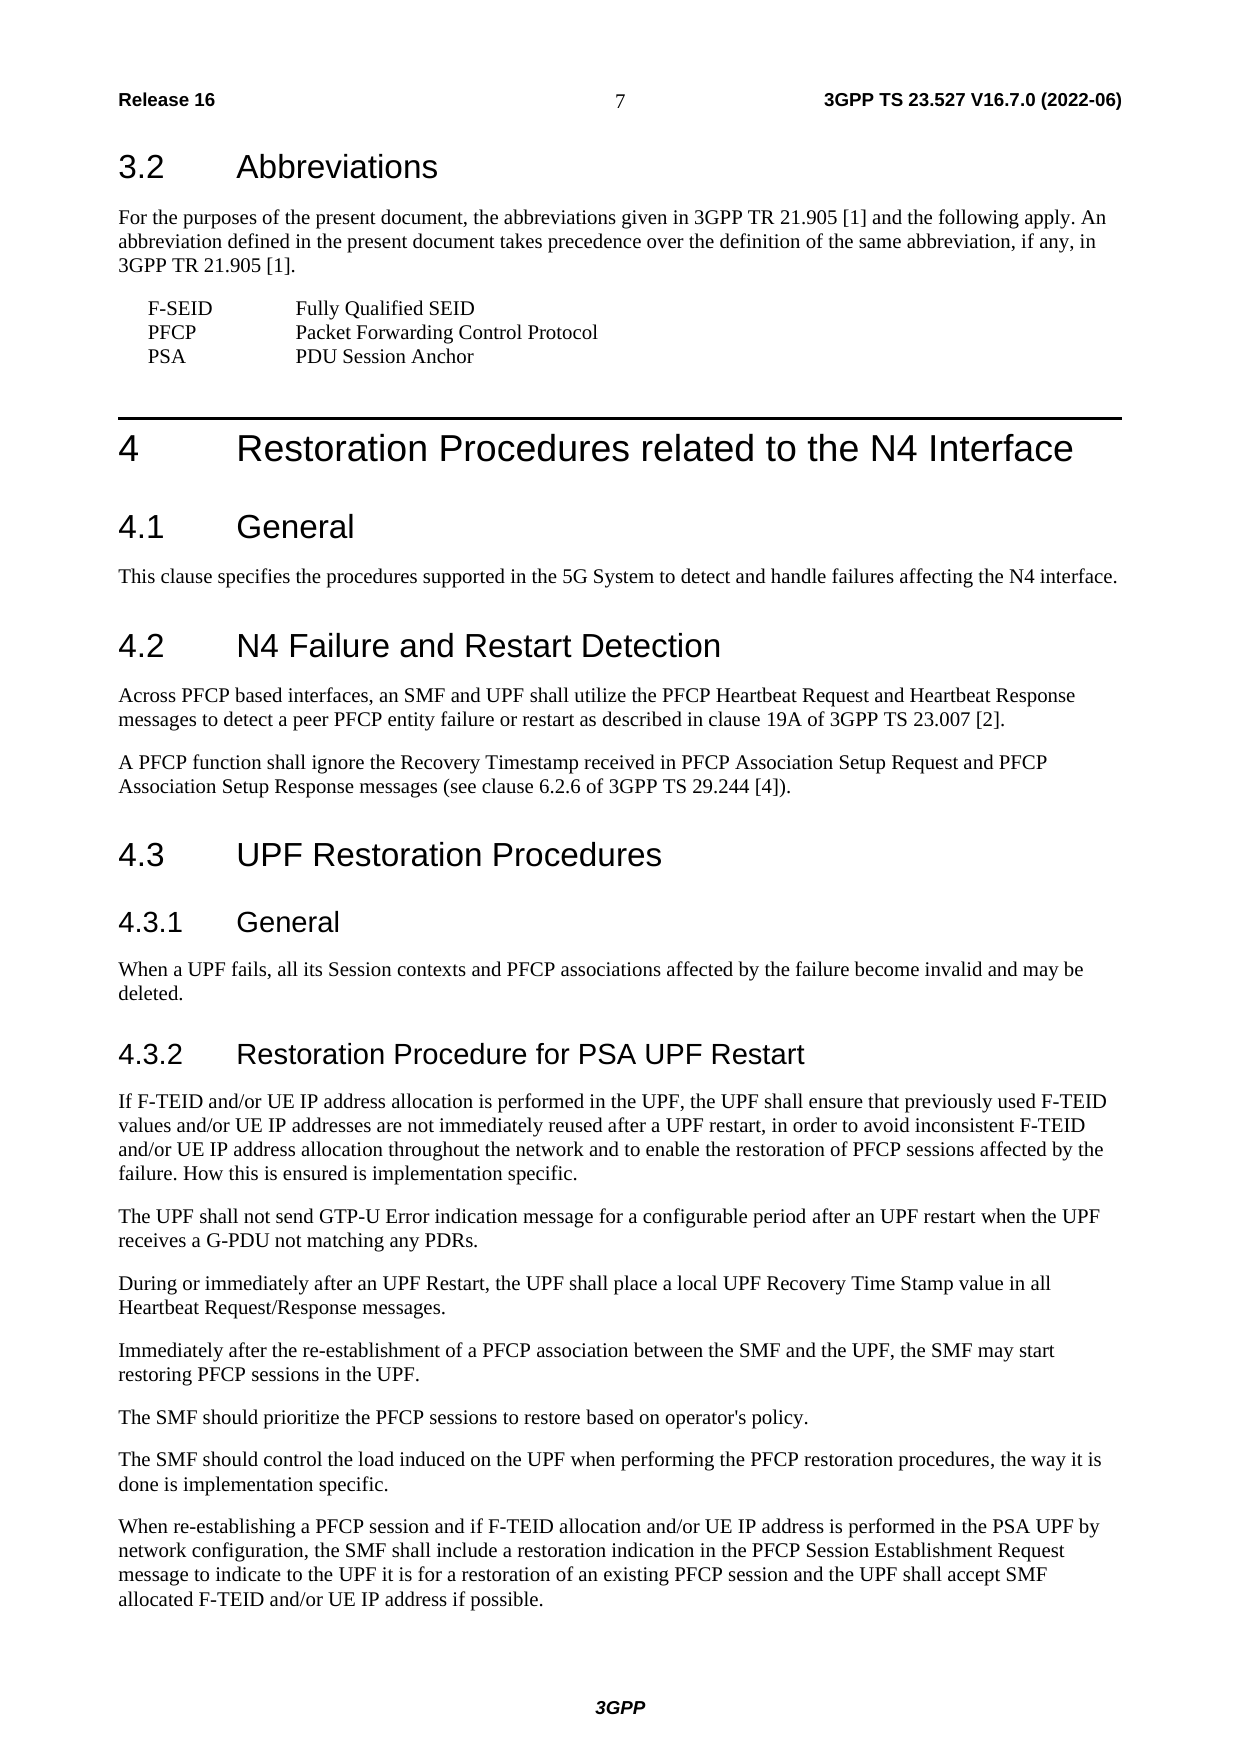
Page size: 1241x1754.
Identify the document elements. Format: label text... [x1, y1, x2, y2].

text When a UPF fails, all its Session contexts and PFCP associations affected by the failure become invalid and may be deleted. [118, 957, 1122, 1005]
text Across PFCP based interfaces, an SMF and UPF shall utilize the PFCP Heartbeat Request and Heartbeat Response messages to detect a peer PFCP entity failure or restart as described in clause 19A of 3GPP TS 23.007 [2]. [118, 683, 1122, 731]
subtitle 3.2 Abbreviations [118, 147, 1122, 186]
text This clause specifies the procedures supported in the 5G System to detect and handle failures affecting the N4 interface. [118, 564, 1122, 588]
subtitle 4.2 N4 Failure and Restart Detection [118, 626, 1122, 664]
text F-SEID Fully Qualified SEID [148, 296, 1122, 320]
subtitle 4.3 UPF Restoration Procedures [118, 835, 1122, 874]
subtitle 4 Restoration Procedures related to the N4 Interface [118, 420, 1122, 469]
text PFCP Packet Forwarding Control Protocol [148, 320, 1122, 344]
text If F-TEID and/or UE IP address allocation is performed in the UPF, the UPF shall ensure that previously used F-TEID values and/or UE IP addresses are not immediately reused after a UPF restart, in order to avoid inconsistent F-TEID and/or UE IP address allocation throughout the network and to enable the restoration of PFCP sessions affected by the failure. How this is ensured is implementation specific. [118, 1089, 1122, 1185]
text A PFCP function shall ignore the Recovery Timestamp received in PFCP Association Setup Request and PFCP Association Setup Response messages (see clause 6.2.6 of 3GPP TS 29.244 [4]). [118, 750, 1122, 798]
text During or immediately after an UPF Restart, the UPF shall place a local UPF Recovery Time Stamp value in all Heartbeat Request/Response messages. [118, 1271, 1122, 1319]
subtitle 4.3.1 General [118, 905, 1122, 938]
text For the purposes of the present document, the abbreviations given in 3GPP TR 21.905 [1] and the following apply. An abbreviation defined in the present document takes precedence over the definition of the same abbreviation, if any, in 3GPP TR 21.905 [1]. [118, 205, 1122, 277]
text The SMF should control the load induced on the UPF when performing the PFCP restoration procedures, the way it is done is implementation specific. [118, 1447, 1122, 1496]
text PSA PDU Session Anchor [148, 344, 1122, 368]
subtitle 4.3.2 Restoration Procedure for PSA UPF Restart [118, 1037, 1122, 1070]
text Immediately after the re-establishment of a PFCP association between the SMF and the UPF, the SMF may start restoring PFCP sessions in the UPF. [118, 1338, 1122, 1386]
subtitle 4.1 General [118, 507, 1122, 545]
text The UPF shall not send GTP-U Error indication message for a configurable period after an UPF restart when the UPF receives a G-PDU not matching any PDRs. [118, 1204, 1122, 1252]
text When re-establishing a PFCP session and if F-TEID allocation and/or UE IP address is performed in the PSA UPF by network configuration, the SMF shall include a restoration indication in the PFCP Session Establishment Request message to indicate to the UPF it is for a restoration of an existing PFCP session and the UPF shall accept SMF allocated F-TEID and/or UE IP address if possible. [118, 1514, 1122, 1611]
text The SMF should prioritize the PFCP sessions to restore based on operator's policy. [118, 1404, 1122, 1429]
